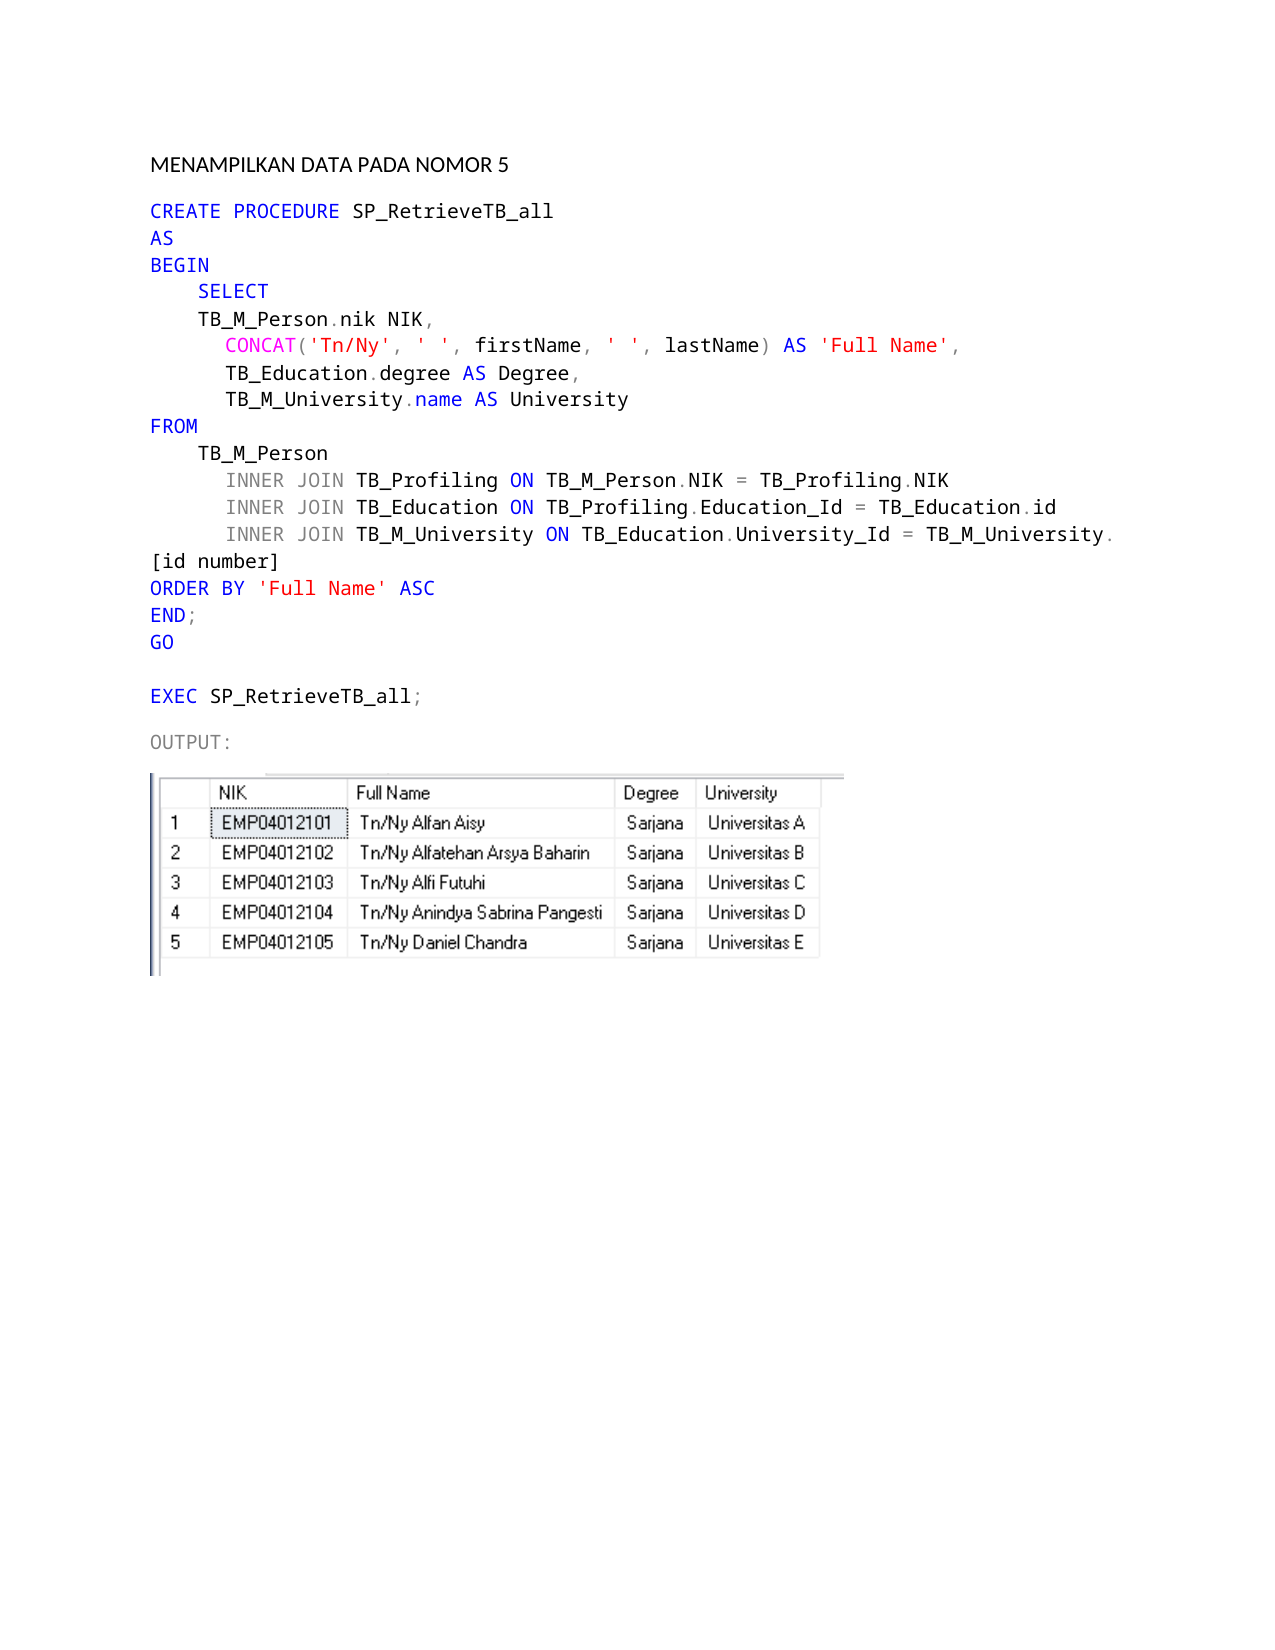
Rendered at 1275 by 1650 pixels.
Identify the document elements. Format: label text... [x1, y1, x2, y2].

text TB_M_Person.nik NIK, [150, 305, 1125, 332]
text CONCAT('Tn/Ny', ' ', firstName, ' ', lastName) AS 'Full Name', [150, 332, 1125, 359]
text TB_M_University.name AS University [150, 386, 1125, 413]
text AS [150, 224, 1125, 251]
text END; [150, 602, 1125, 628]
text TB_Education.degree AS Degree, [150, 359, 1125, 386]
text TB_M_Person [150, 440, 1125, 467]
text EXEC SP_RetrieveTB_all; [150, 682, 1125, 709]
text SELECT [150, 278, 1125, 305]
text INNER JOIN TB_Profiling ON TB_M_Person.NIK = TB_Profiling.NIK [150, 467, 1125, 494]
picture [150, 773, 844, 976]
text ORDER BY 'Full Name' ASC [150, 574, 1125, 602]
text CREATE PROCEDURE SP_RetrieveTB_all [150, 197, 1125, 224]
text GO [150, 628, 1125, 656]
text MENAMPILKAN DATA PADA NOMOR 5 [150, 150, 1125, 178]
text INNER JOIN TB_M_University ON TB_Education.University_Id = TB_M_University.[id number] [150, 521, 1125, 574]
text OUTPUT: [150, 728, 1125, 755]
text BEGIN [150, 251, 1125, 278]
text INNER JOIN TB_Education ON TB_Profiling.Education_Id = TB_Education.id [150, 494, 1125, 521]
text FROM [150, 413, 1125, 440]
